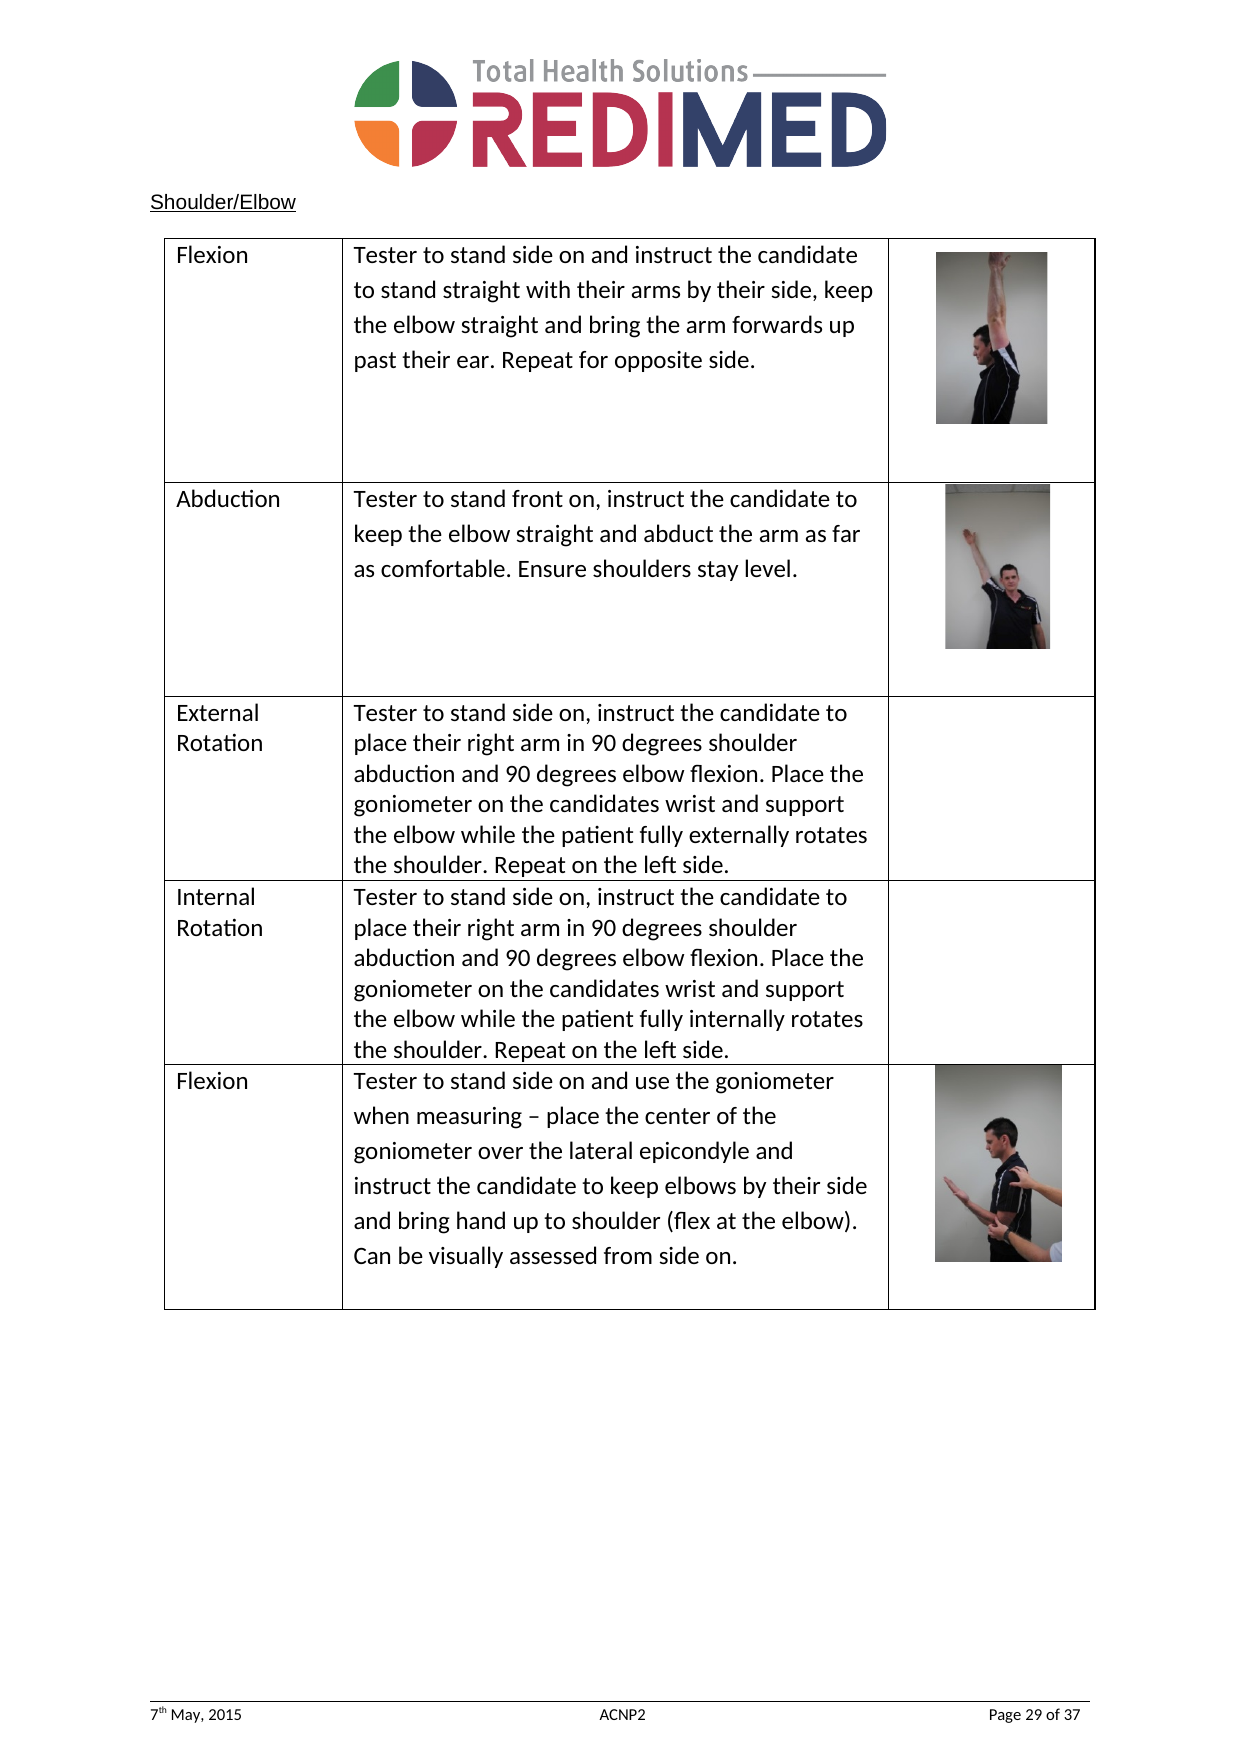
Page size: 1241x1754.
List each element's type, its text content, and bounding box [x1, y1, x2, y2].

table_cell Internal Rotation [165, 881, 342, 1064]
table_cell External Rotation [165, 697, 342, 880]
table_cell Tester to stand side on and use the goniometer when measuring – place the center of the goniometer over the lateral epicondyle and instruct the candidate to keep elbows by their side and bring hand up to shoulder (flex at the elbow). Can be visually assessed from side on. [343, 1065, 888, 1308]
table_header [889, 239, 1094, 482]
table_cell Tester to stand front on, instruct the candidate to keep the elbow straight and abduct the arm as far as comfortable. Ensure shoulders stay level. [343, 483, 888, 696]
table_cell [889, 881, 1094, 1064]
table_cell Flexion [165, 1065, 342, 1308]
table_header Tester to stand side on and instruct the candidate to stand straight with their arms by their side, keep the elbow straight and bring the arm forwards up past their ear. Repeat for opposite side. [343, 239, 888, 482]
picture [354, 59, 887, 167]
picture [933, 1065, 1062, 1259]
table_cell Tester to stand side on, instruct the candidate to place their right arm in 90 degrees shoulder abduction and 90 degrees elbow flexion. Place the goniometer on the candidates wrist and support the elbow while the patient fully internally rotates the shoulder. Repeat on the left side. [343, 881, 888, 1064]
table_cell [889, 1065, 1094, 1308]
table_cell Abduction [165, 483, 342, 696]
table_cell [889, 697, 1094, 880]
table_cell Tester to stand side on, instruct the candidate to place their right arm in 90 degrees shoulder abduction and 90 degrees elbow flexion. Place the goniometer on the candidates wrist and support the elbow while the patient fully externally rotates the shoulder. Repeat on the left side. [343, 697, 888, 880]
picture [943, 484, 1050, 647]
text Shoulder/Elbow [150, 190, 1090, 214]
table_header Flexion [165, 239, 342, 482]
table_cell [889, 483, 1094, 696]
picture [934, 252, 1047, 421]
